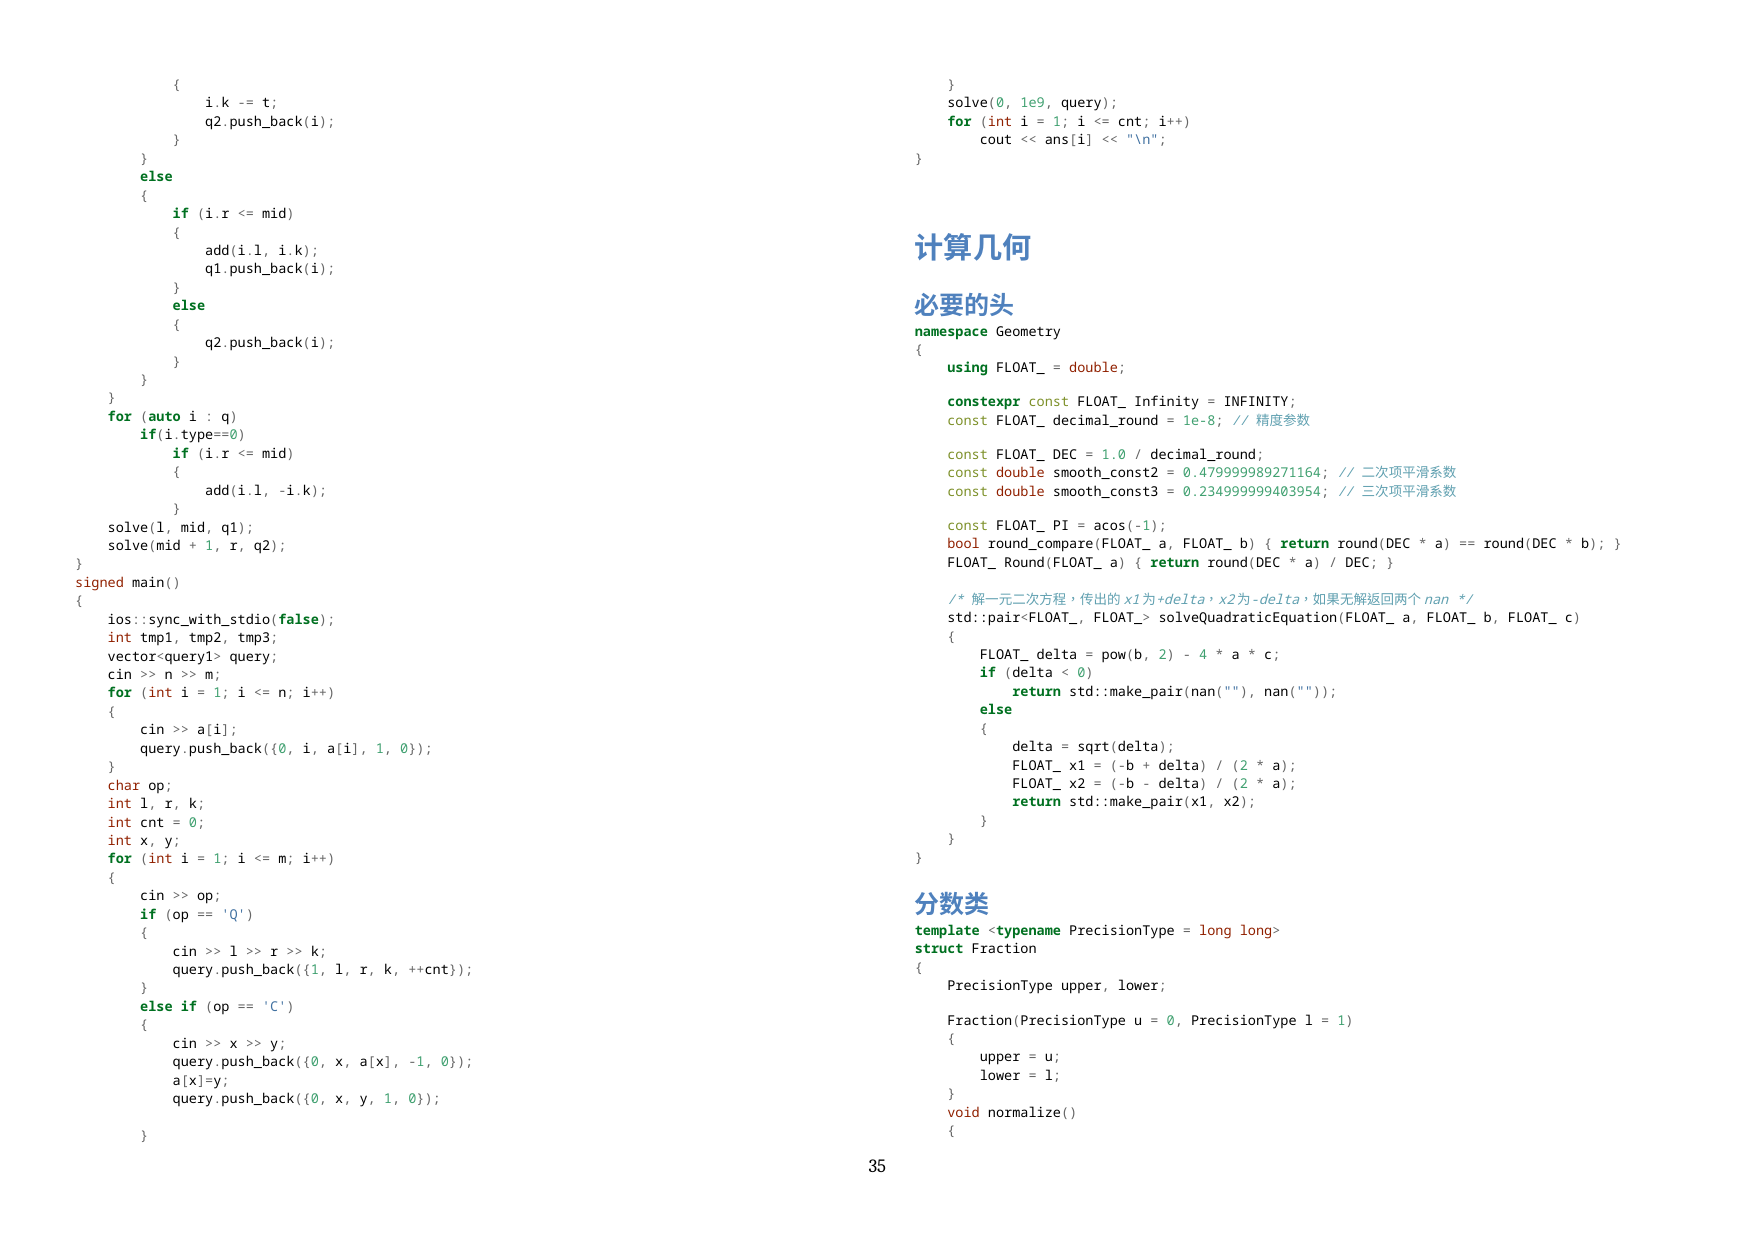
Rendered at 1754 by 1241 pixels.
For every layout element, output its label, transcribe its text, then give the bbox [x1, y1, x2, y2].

subtitle 分数类 [914, 887, 1679, 921]
subtitle 计算几何 [914, 227, 1679, 267]
text namespace Geometry { using FLOAT_ = double; constexpr const FLOAT_ Infinity = INFINITY; const FLOAT_ decimal_round = 1e-8; // 精度参数 const FLOAT_ DEC = 1.0 / decimal_round; const double smooth_const2 = 0.479999989271164; // 二次项平滑系数 const double smooth_const3 = 0.234999999403954; // 三次项平滑系数 const FLOAT_ PI = acos(-1); bool round_compare(FLOAT_ a, FLOAT_ b) { return round(DEC * a) == round(DEC * b); } FLOAT_ Round(FLOAT_ a) { return round(DEC * a) / DEC; } /* 解一元二次方程，传出的x1为+delta，x2为-delta，如果无解返回两个nan */ std::pair<FLOAT_, FLOAT_> solveQuadraticEquation(FLOAT_ a, FLOAT_ b, FLOAT_ c) { FLOAT_ delta = pow(b, 2) - 4 * a * c; if (delta < 0) return std::make_pair(nan(""), nan("")); else { delta = sqrt(delta); FLOAT_ x1 = (-b + delta) / (2 * a); FLOAT_ x2 = (-b - delta) / (2 * a); return std::make_pair(x1, x2); } } } [914, 321, 1679, 866]
subtitle 必要的头 [914, 287, 1679, 321]
